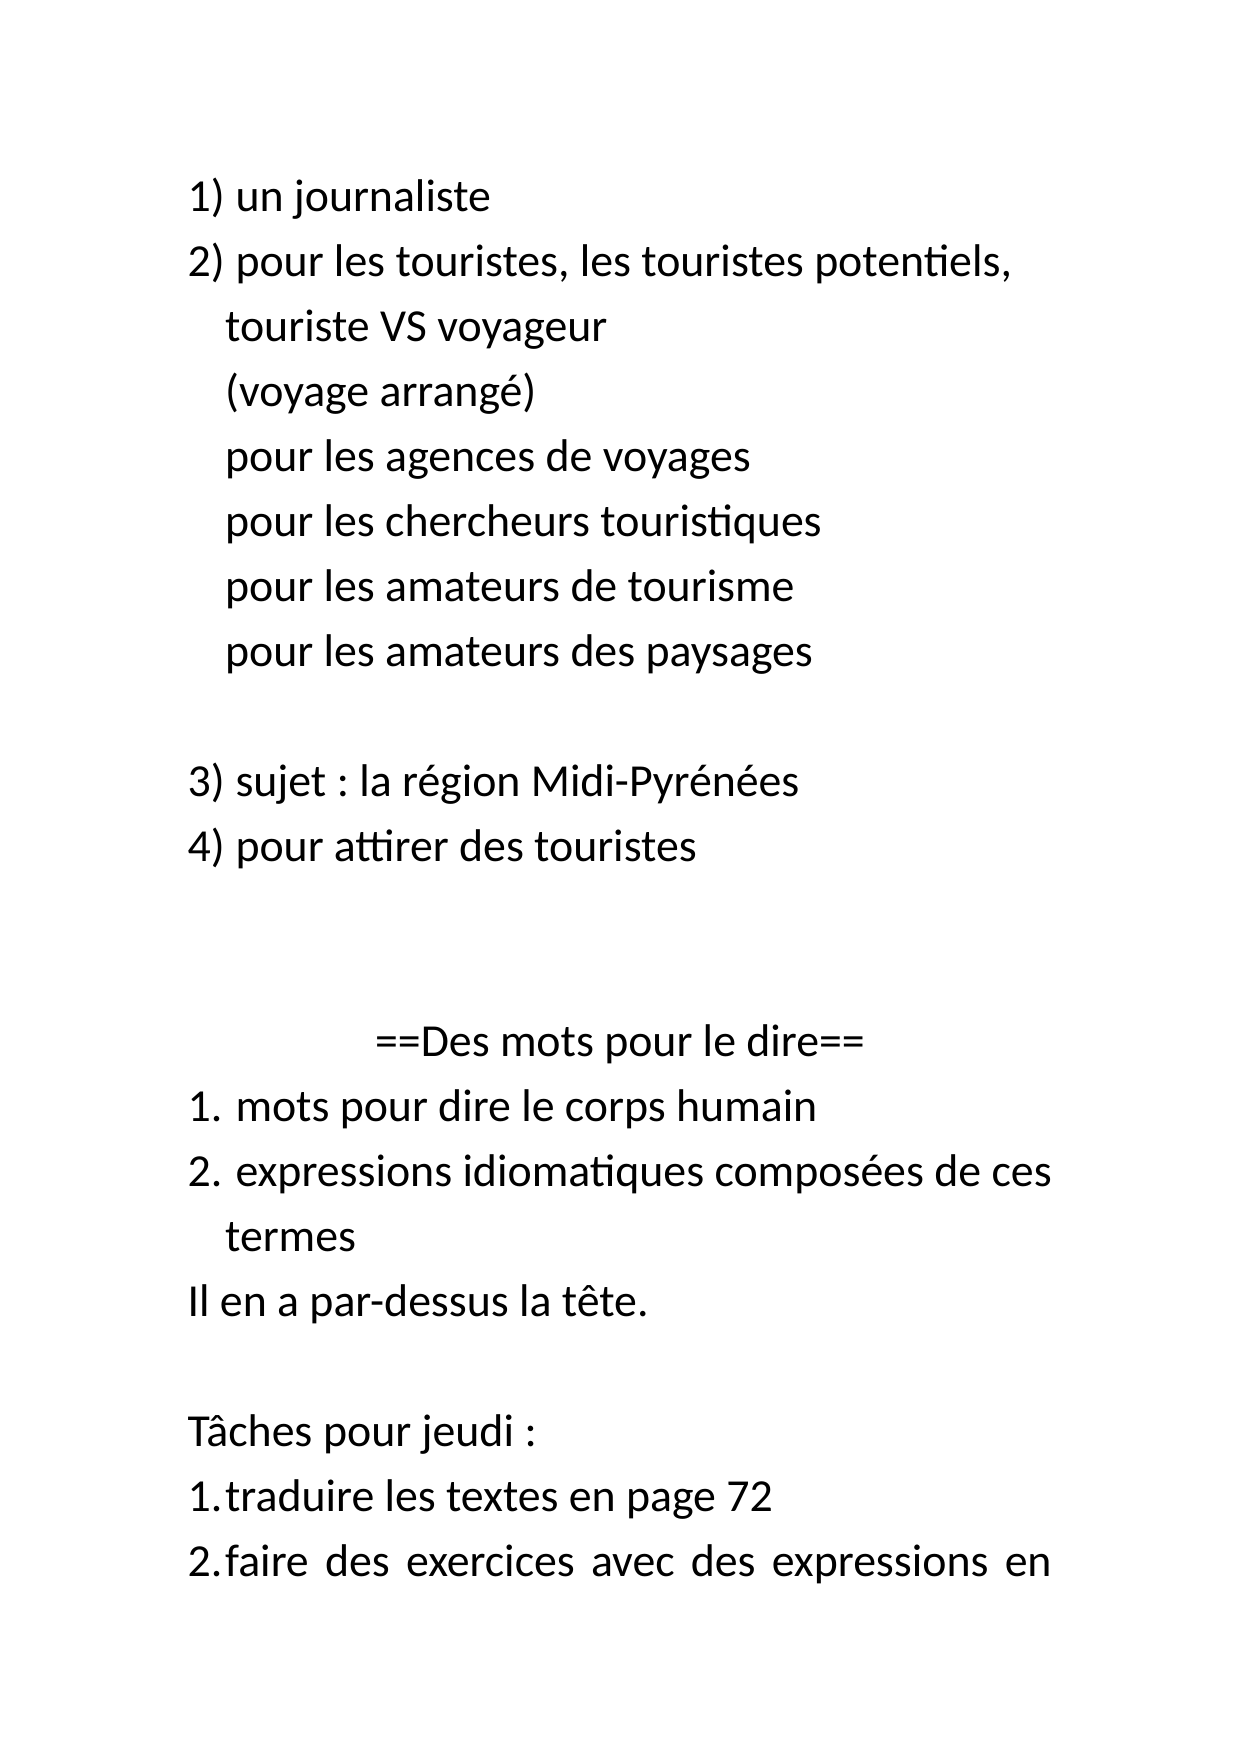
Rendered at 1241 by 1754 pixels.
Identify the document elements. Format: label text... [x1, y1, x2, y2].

list pour les chercheurs touristiques [225, 487, 1053, 552]
text Tâches pour jeudi : [187, 1397, 1053, 1462]
list sujet : la région Midi-Pyrénées [187, 747, 1053, 812]
text Il en a par-dessus la tête. [187, 1267, 1053, 1332]
list expressions idiomatiques composées de ces termes [187, 1137, 1053, 1267]
list pour les agences de voyages [225, 422, 1053, 487]
list pour les amateurs des paysages [225, 617, 1053, 682]
list touriste VS voyageur [225, 292, 1053, 357]
list pour attirer des touristes [187, 812, 1053, 877]
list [187, 1527, 1053, 1592]
list pour les amateurs de tourisme [225, 552, 1053, 617]
list mots pour dire le corps humain [187, 1072, 1053, 1137]
list un journaliste [187, 162, 1053, 227]
list (voyage arrangé) [225, 357, 1053, 422]
list traduire les textes en page 72 [187, 1462, 1053, 1527]
list pour les touristes, les touristes potentiels, [187, 227, 1053, 292]
text ==Des mots pour le dire== [187, 1007, 1053, 1072]
